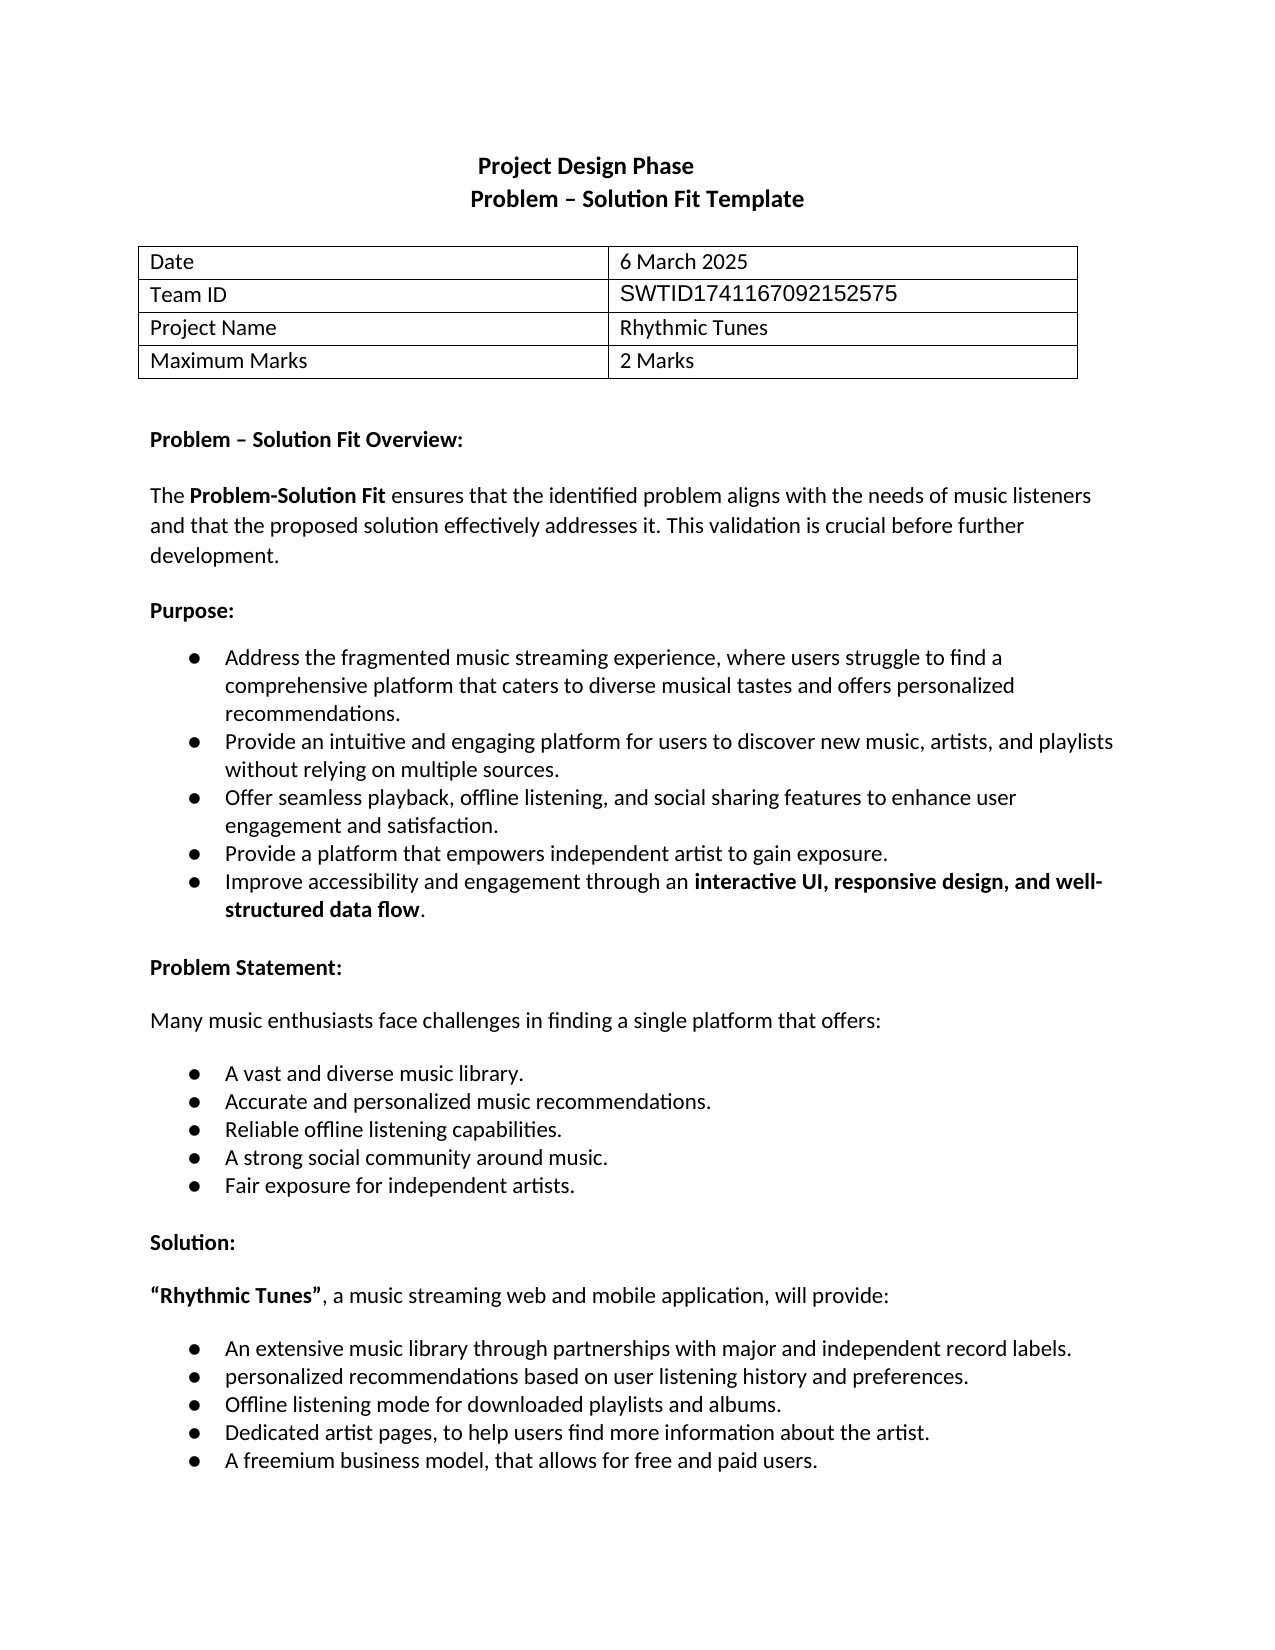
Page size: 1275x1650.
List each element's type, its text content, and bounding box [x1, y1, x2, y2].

text The Problem-Solution Fit ensures that the identified problem aligns with the needs of music listeners and that the proposed solution effectively addresses it. This validation is crucial before further development. [150, 481, 1125, 569]
list A vast and diverse music library. [187, 1059, 1125, 1087]
list Dedicated artist pages, to help users find more information about the artist. [187, 1418, 1125, 1446]
text Problem – Solution Fit Overview: [150, 426, 1125, 454]
list Offline listening mode for downloaded playlists and albums. [187, 1390, 1125, 1418]
subtitle Problem Statement: [150, 953, 1125, 981]
list Provide a platform that empowers independent artist to gain exposure. [187, 839, 1125, 867]
subtitle Solution: [150, 1228, 1125, 1256]
table_header Date [139, 247, 608, 279]
text Project Design Phase [150, 150, 1125, 181]
text Purpose: [150, 596, 1125, 624]
list Fair exposure for independent artists. [187, 1171, 1125, 1199]
table_cell Rhythmic Tunes [609, 313, 1077, 345]
text “Rhythmic Tunes”, a music streaming web and mobile application, will provide: [150, 1281, 1125, 1309]
list personalized recommendations based on user listening history and preferences. [187, 1362, 1125, 1390]
text Problem – Solution Fit Template [150, 183, 1125, 213]
table_cell SWTID1741167092152575 [609, 280, 1077, 312]
list Improve accessibility and engagement through an interactive UI, responsive design, and well-structured data flow. [187, 867, 1125, 923]
list Address the fragmented music streaming experience, where users struggle to find a comprehensive platform that caters to diverse musical tastes and offers personalized recommendations. [187, 643, 1125, 727]
table_header 6 March 2025 [609, 247, 1077, 279]
list Accurate and personalized music recommendations. [187, 1087, 1125, 1115]
table_cell Team ID [139, 280, 608, 312]
list An extensive music library through partnerships with major and independent record labels. [187, 1334, 1125, 1362]
table_cell 2 Marks [609, 346, 1077, 378]
list Offer seamless playback, offline listening, and social sharing features to enhance user engagement and satisfaction. [187, 783, 1125, 839]
table_cell Project Name [139, 313, 608, 345]
list A strong social community around music. [187, 1143, 1125, 1171]
table_cell Maximum Marks [139, 346, 608, 378]
text Many music enthusiasts face challenges in finding a single platform that offers: [150, 1006, 1125, 1034]
list A freemium business model, that allows for free and paid users. [187, 1446, 1125, 1474]
list Provide an intuitive and engaging platform for users to discover new music, artists, and playlists without relying on multiple sources. [187, 727, 1125, 783]
list Reliable offline listening capabilities. [187, 1115, 1125, 1143]
